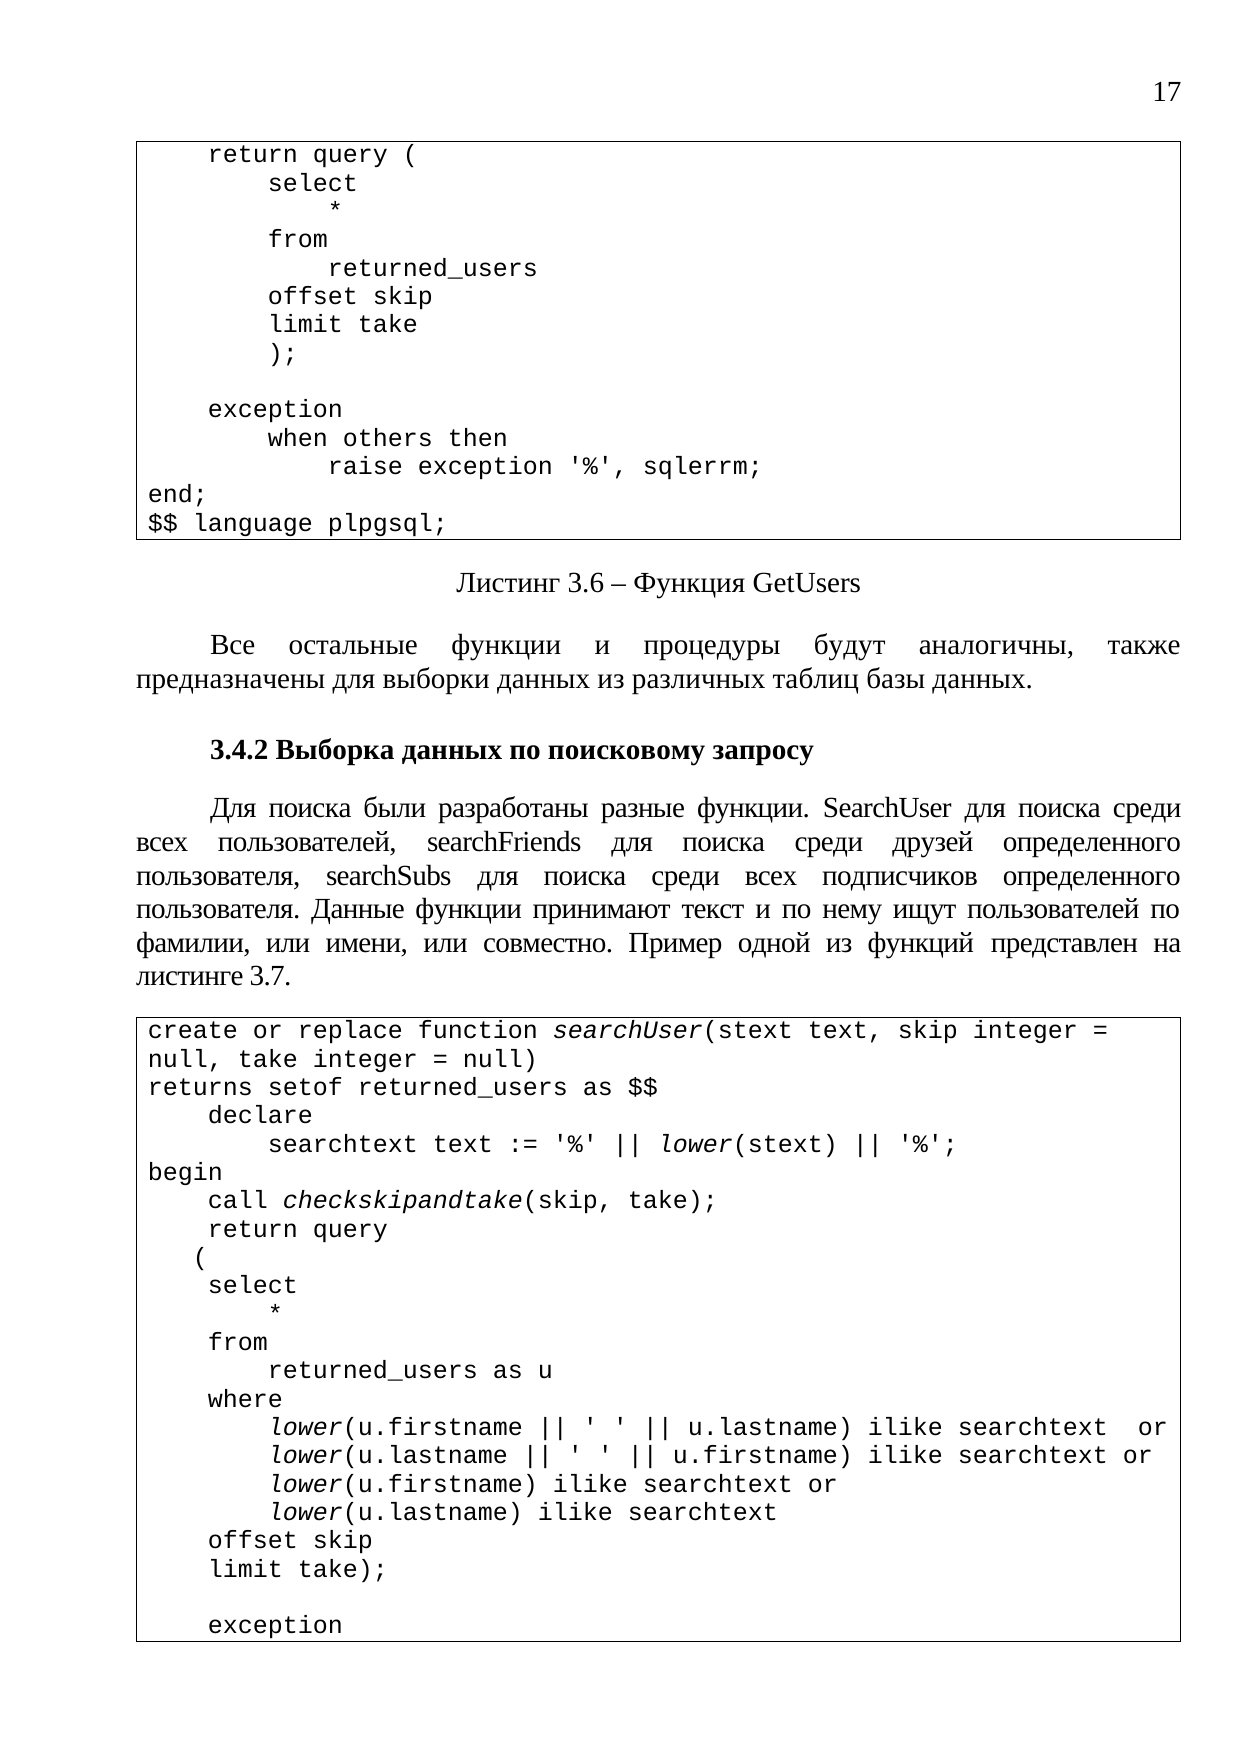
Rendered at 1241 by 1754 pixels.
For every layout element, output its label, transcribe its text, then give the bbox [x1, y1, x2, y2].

text Листинг 3.6 – Функция GetUsers [136, 565, 1181, 598]
subtitle 3.4.2 Выборка данных по поисковому запросу [136, 732, 1181, 766]
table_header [137, 142, 1180, 539]
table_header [137, 1018, 1180, 1641]
text Все остальные функции и процедуры будут аналогичны, также предназначены для выборки данных из различных таблиц базы данных. [136, 627, 1181, 694]
text Для поиска были разработаны разные функции. SearchUser для поиска среди всех пользователей, searchFriends для поиска среди друзей определенного пользователя, searchSubs для поиска среди всех подписчиков определенного пользователя. Данные функции принимают текст и по нему ищут пользователей по фамилии, или имени, или совместно. Пример одной из функций представлен на листинге 3.7. [136, 791, 1181, 992]
